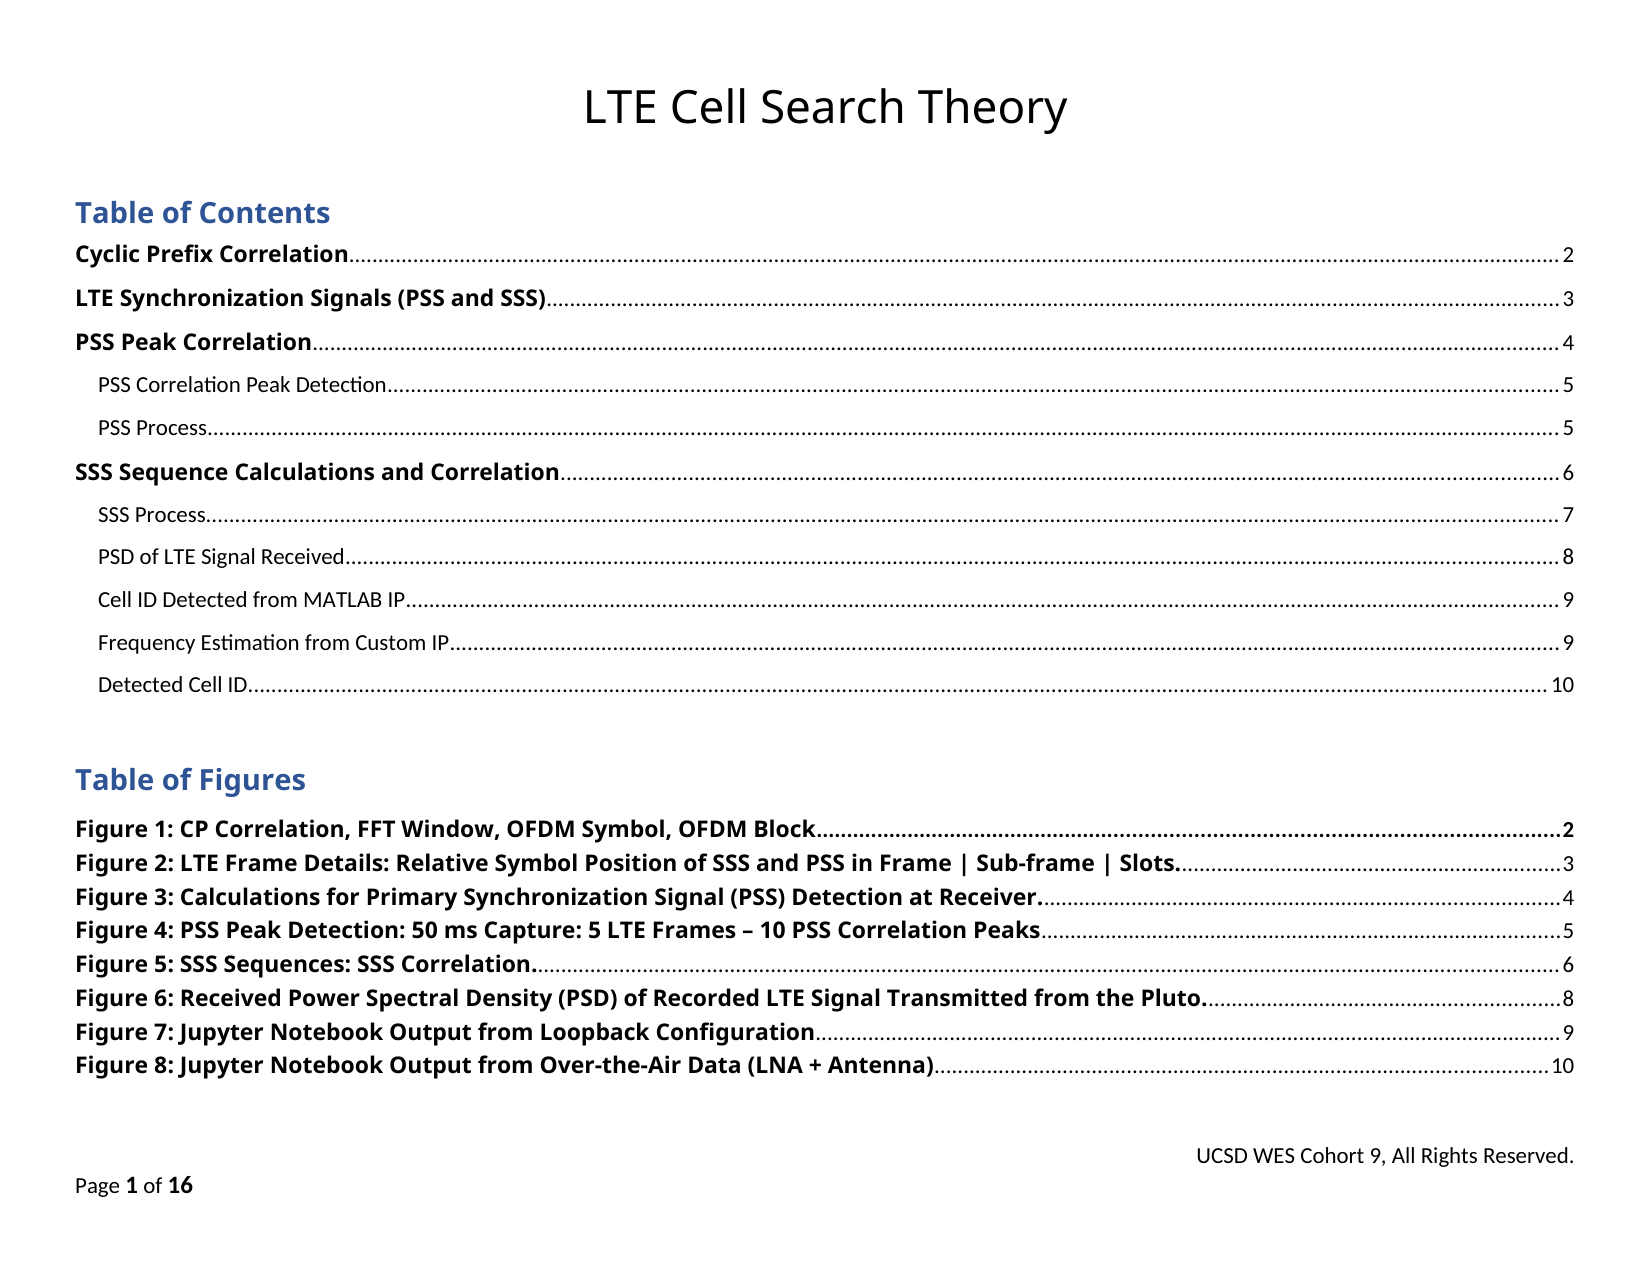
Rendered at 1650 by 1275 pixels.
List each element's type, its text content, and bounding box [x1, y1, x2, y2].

text Figure 5: SSS Sequences: SSS Correlation. 6 [75, 948, 1575, 979]
text Figure 8: Jupyter Notebook Output from Over-the-Air Data (LNA + Antenna) 10 [75, 1049, 1575, 1080]
text Figure 4: PSS Peak Detection: 50 ms Capture: 5 LTE Frames – 10 PSS Correlation Peaks 5 [75, 914, 1575, 945]
text Figure 7: Jupyter Notebook Output from Loopback Configuration 9 [75, 1015, 1575, 1047]
text Figure 2: LTE Frame Details: Relative Symbol Position of SSS and PSS in Frame | Sub-frame | Slots. 3 [75, 847, 1575, 878]
text Figure 6: Received Power Spectral Density (PSD) of Recorded LTE Signal Transmitted from the Pluto. 8 [75, 982, 1575, 1013]
text Figure 3: Calculations for Primary Synchronization Signal (PSS) Detection at Receiver. 4 [75, 880, 1575, 912]
text Table of Figures [75, 760, 1575, 799]
text Figure 1: CP Correlation, FFT Window, OFDM Symbol, OFDM Block 2 [75, 813, 1575, 844]
text LTE Cell Search Theory [75, 75, 1575, 137]
